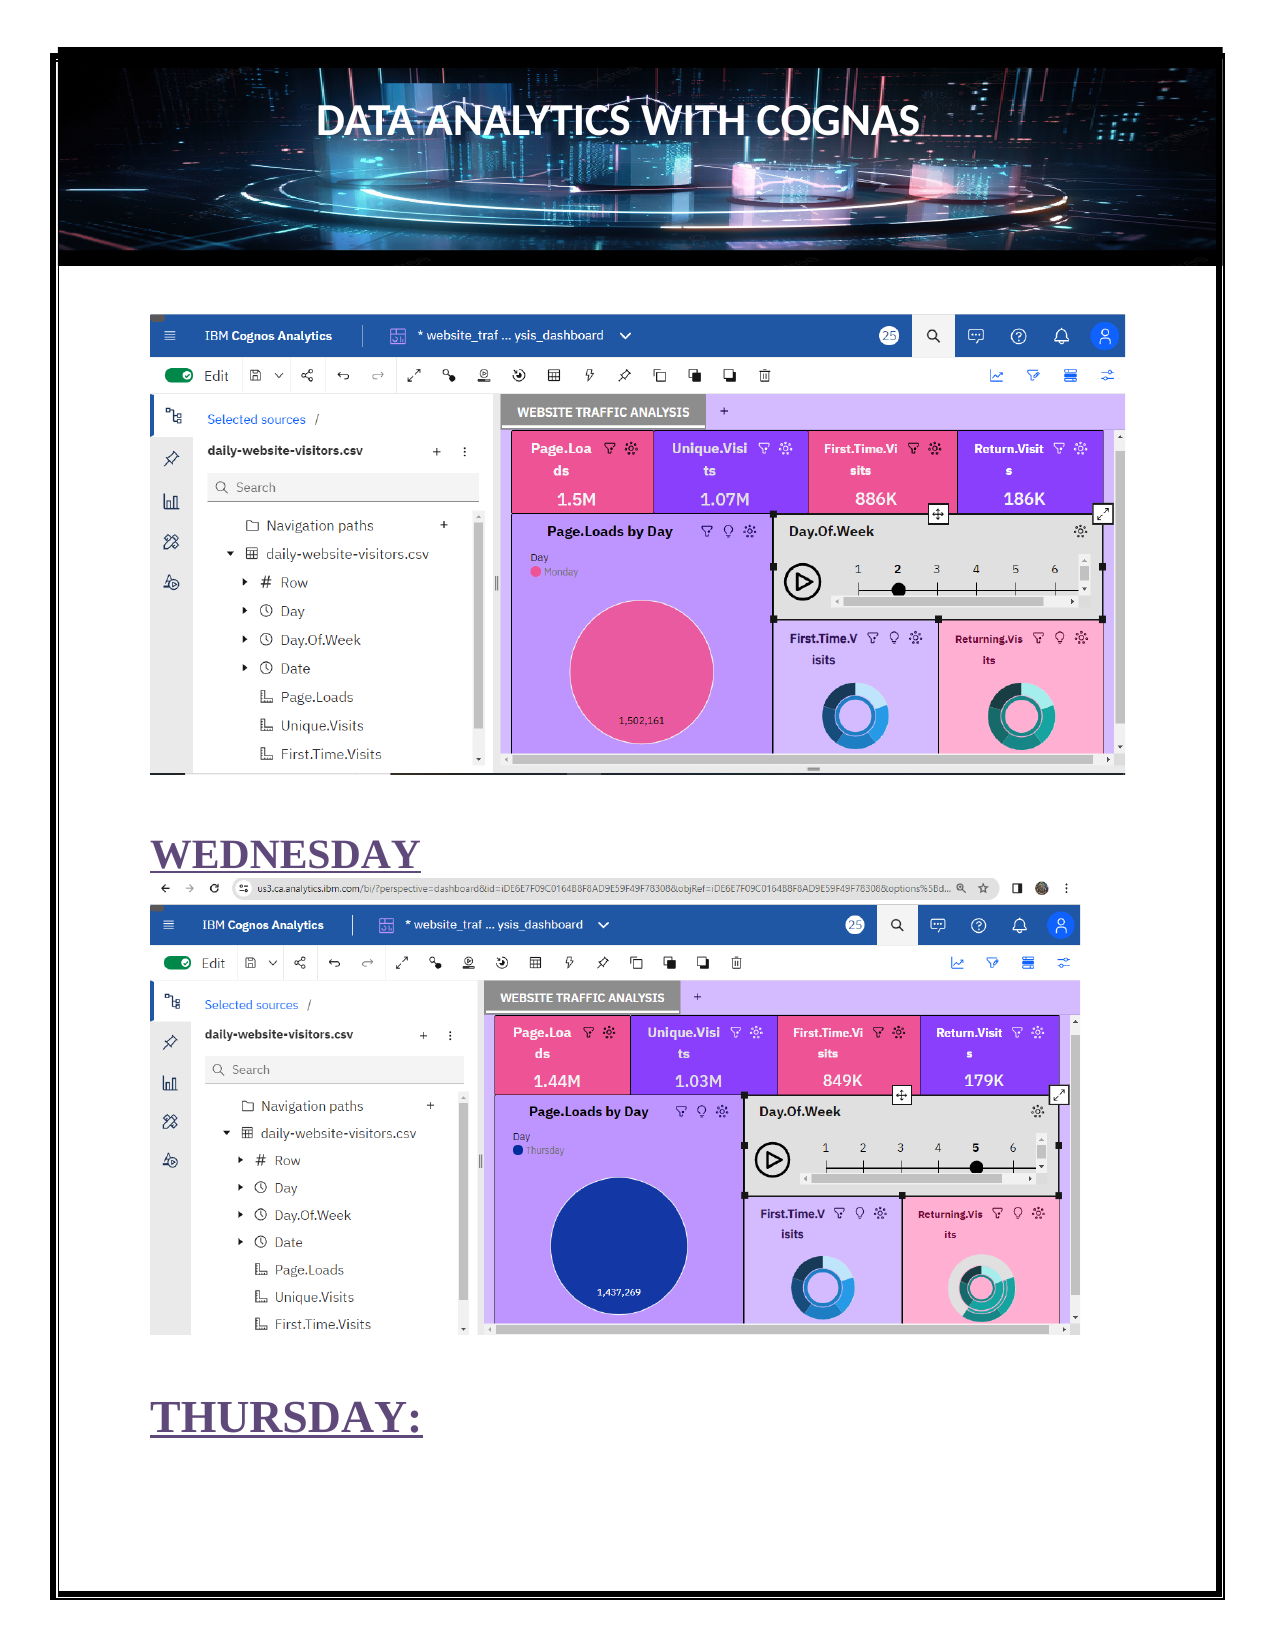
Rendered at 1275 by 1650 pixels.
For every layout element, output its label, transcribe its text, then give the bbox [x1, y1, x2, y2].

picture [150, 312, 1125, 775]
picture [59, 62, 1216, 266]
picture [57, 47, 1223, 53]
text WEDNESDAY [150, 829, 1125, 877]
picture [150, 878, 1081, 1335]
text THURSDAY: [150, 1389, 1125, 1442]
